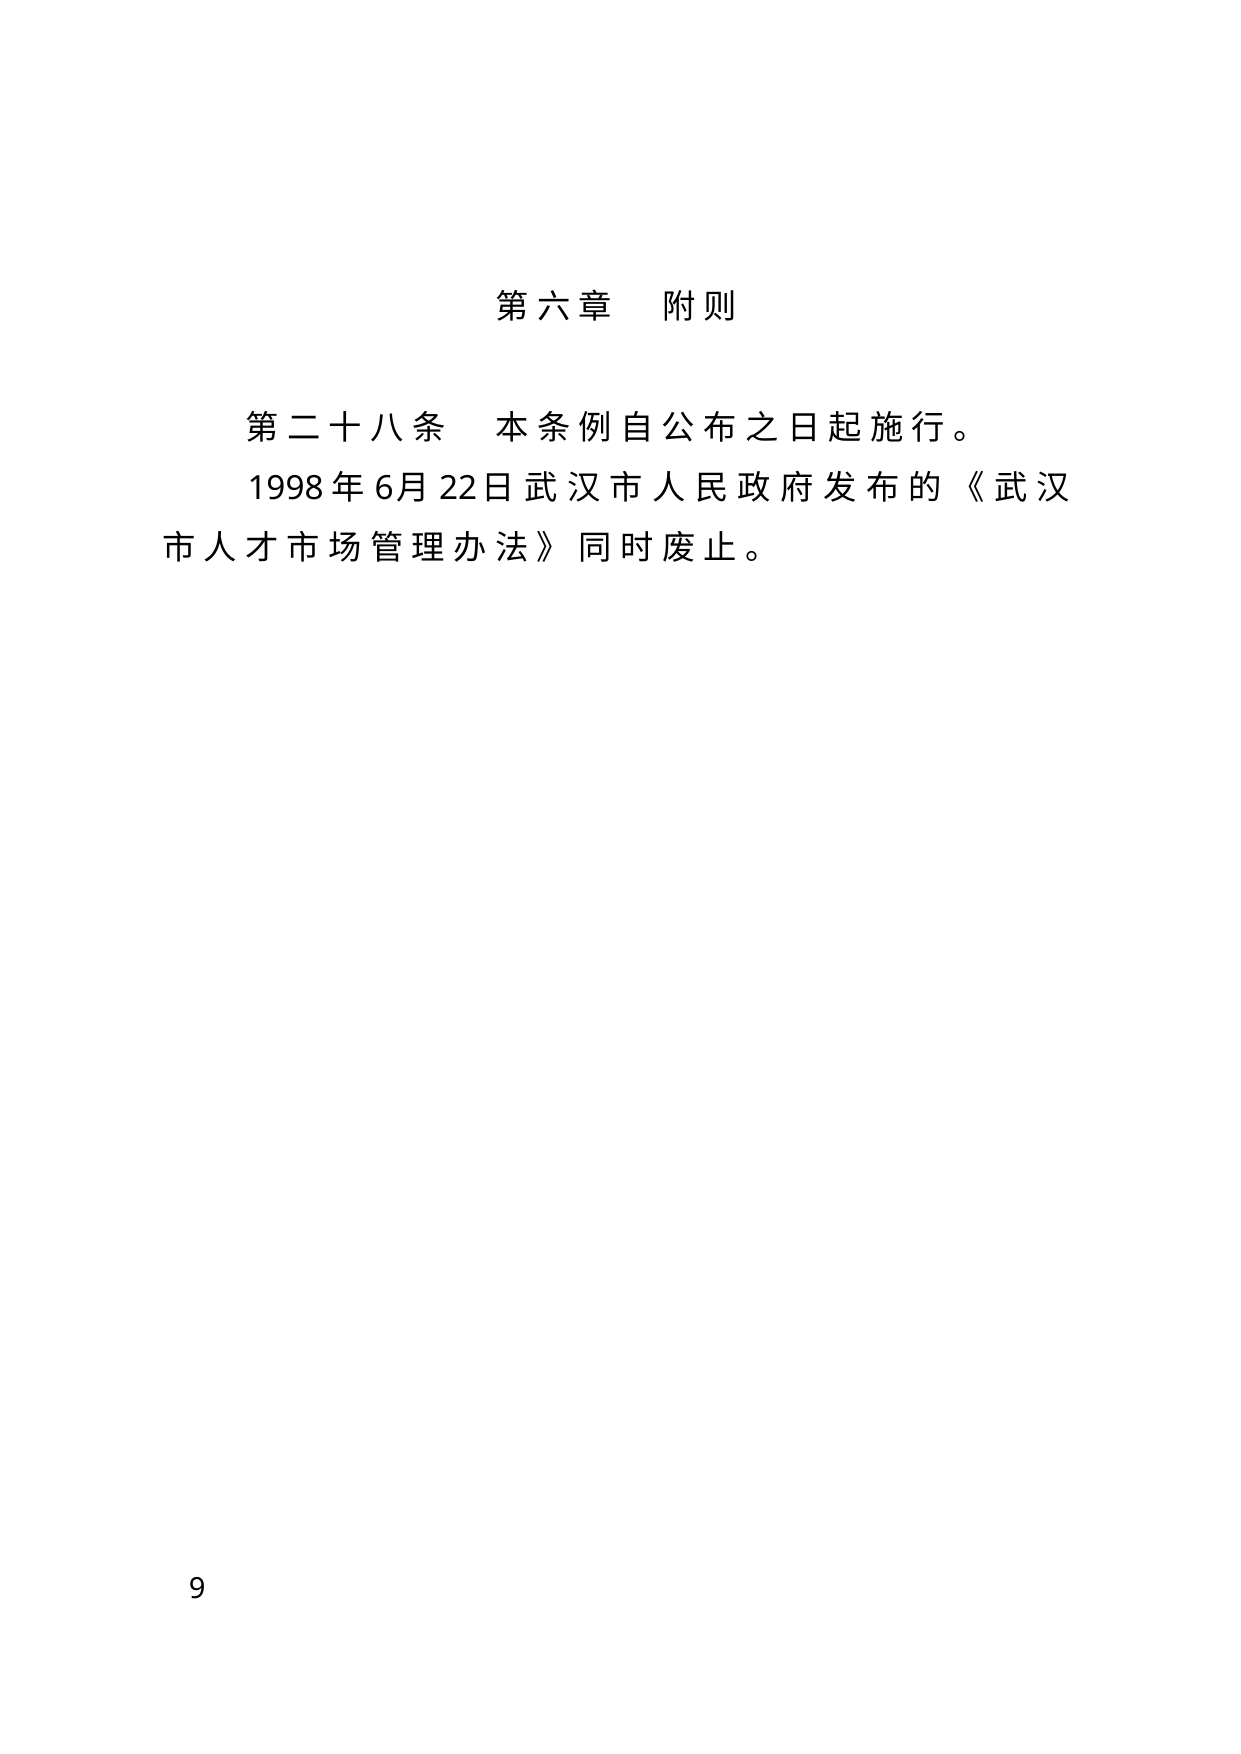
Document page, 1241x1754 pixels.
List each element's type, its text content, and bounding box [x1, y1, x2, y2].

text 1998年6月22日武汉市人民政府发布的《武汉市人才市场管理办法》同时废止。 [162, 455, 1078, 575]
text 第二十八条 本条例自公布之日起施行。 [162, 394, 1078, 455]
text 第六章 附则 [162, 274, 1078, 334]
